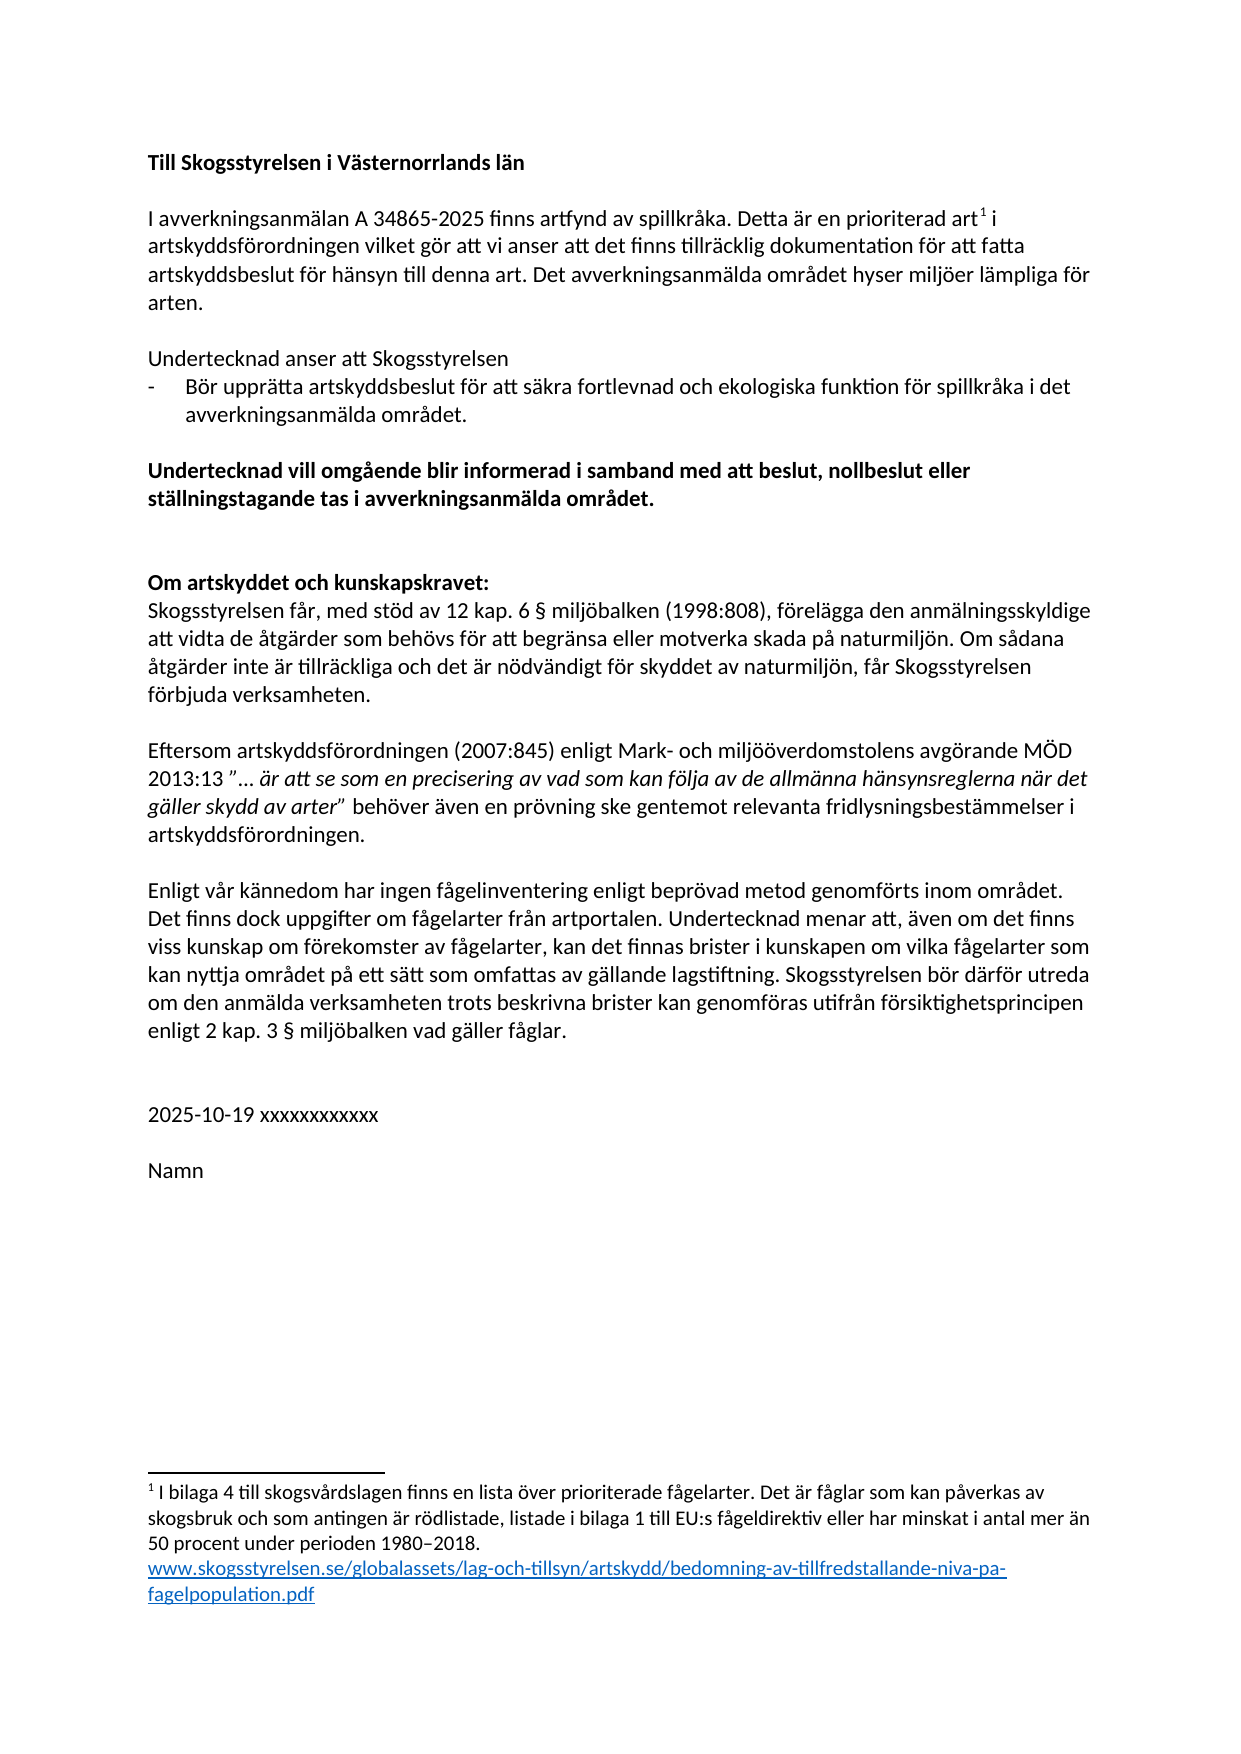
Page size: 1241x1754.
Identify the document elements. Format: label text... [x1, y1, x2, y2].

text Till Skogsstyrelsen i Västernorrlands län [148, 148, 1093, 176]
text Skogsstyrelsen får, med stöd av 12 kap. 6 § miljöbalken (1998:808), förelägga den anmälningsskyldige att vidta de åtgärder som behövs för att begränsa eller motverka skada på naturmiljön. Om sådana åtgärder inte är tillräckliga och det är nödvändigt för skyddet av naturmiljön, får Skogsstyrelsen förbjuda verksamheten. [148, 596, 1093, 708]
text Namn [148, 1156, 1093, 1184]
text 2025-10-19 xxxxxxxxxxxx [148, 1100, 1093, 1128]
text Undertecknad vill omgående blir informerad i samband med att beslut, nollbeslut eller ställningstagande tas i avverkningsanmälda området. [148, 456, 1093, 512]
text Undertecknad anser att Skogsstyrelsen [148, 344, 1093, 372]
text I avverkningsanmälan A 34865-2025 finns artfynd av spillkråka. Detta är en prioriterad art i artskyddsförordningen vilket gör att vi anser att det finns tillräcklig dokumentation för att fatta artskyddsbeslut för hänsyn till denna art. Det avverkningsanmälda området hyser miljöer lämpliga för arten. [148, 204, 1093, 316]
list Bör upprätta artskyddsbeslut för att säkra fortlevnad och ekologiska funktion för spillkråka i det avverkningsanmälda området. [148, 372, 1093, 428]
text Om artskyddet och kunskapskravet: [148, 568, 1093, 596]
text Eftersom artskyddsförordningen (2007:845) enligt Mark- och miljööverdomstolens avgörande MÖD 2013:13 ”… är att se som en precisering av vad som kan följa av de allmänna hänsynsreglerna när det [148, 736, 1093, 792]
text Enligt vår kännedom har ingen fågelinventering enligt beprövad metod genomförts inom området. Det finns dock uppgifter om fågelarter från artportalen. Undertecknad menar att, även om det finns viss kunskap om förekomster av fågelarter, kan det finnas brister i kunskapen om vilka fågelarter som kan nyttja området på ett sätt som omfattas av gällande lagstiftning. Skogsstyrelsen bör därför utreda om den anmälda verksamheten trots beskrivna brister kan genomföras utifrån försiktighetsprincipen enligt 2 kap. 3 § miljöbalken vad gäller fåglar. [148, 876, 1093, 1044]
text gäller skydd av arter” behöver även en prövning ske gentemot relevanta fridlysningsbestämmelser i artskyddsförordningen. [148, 792, 1093, 848]
